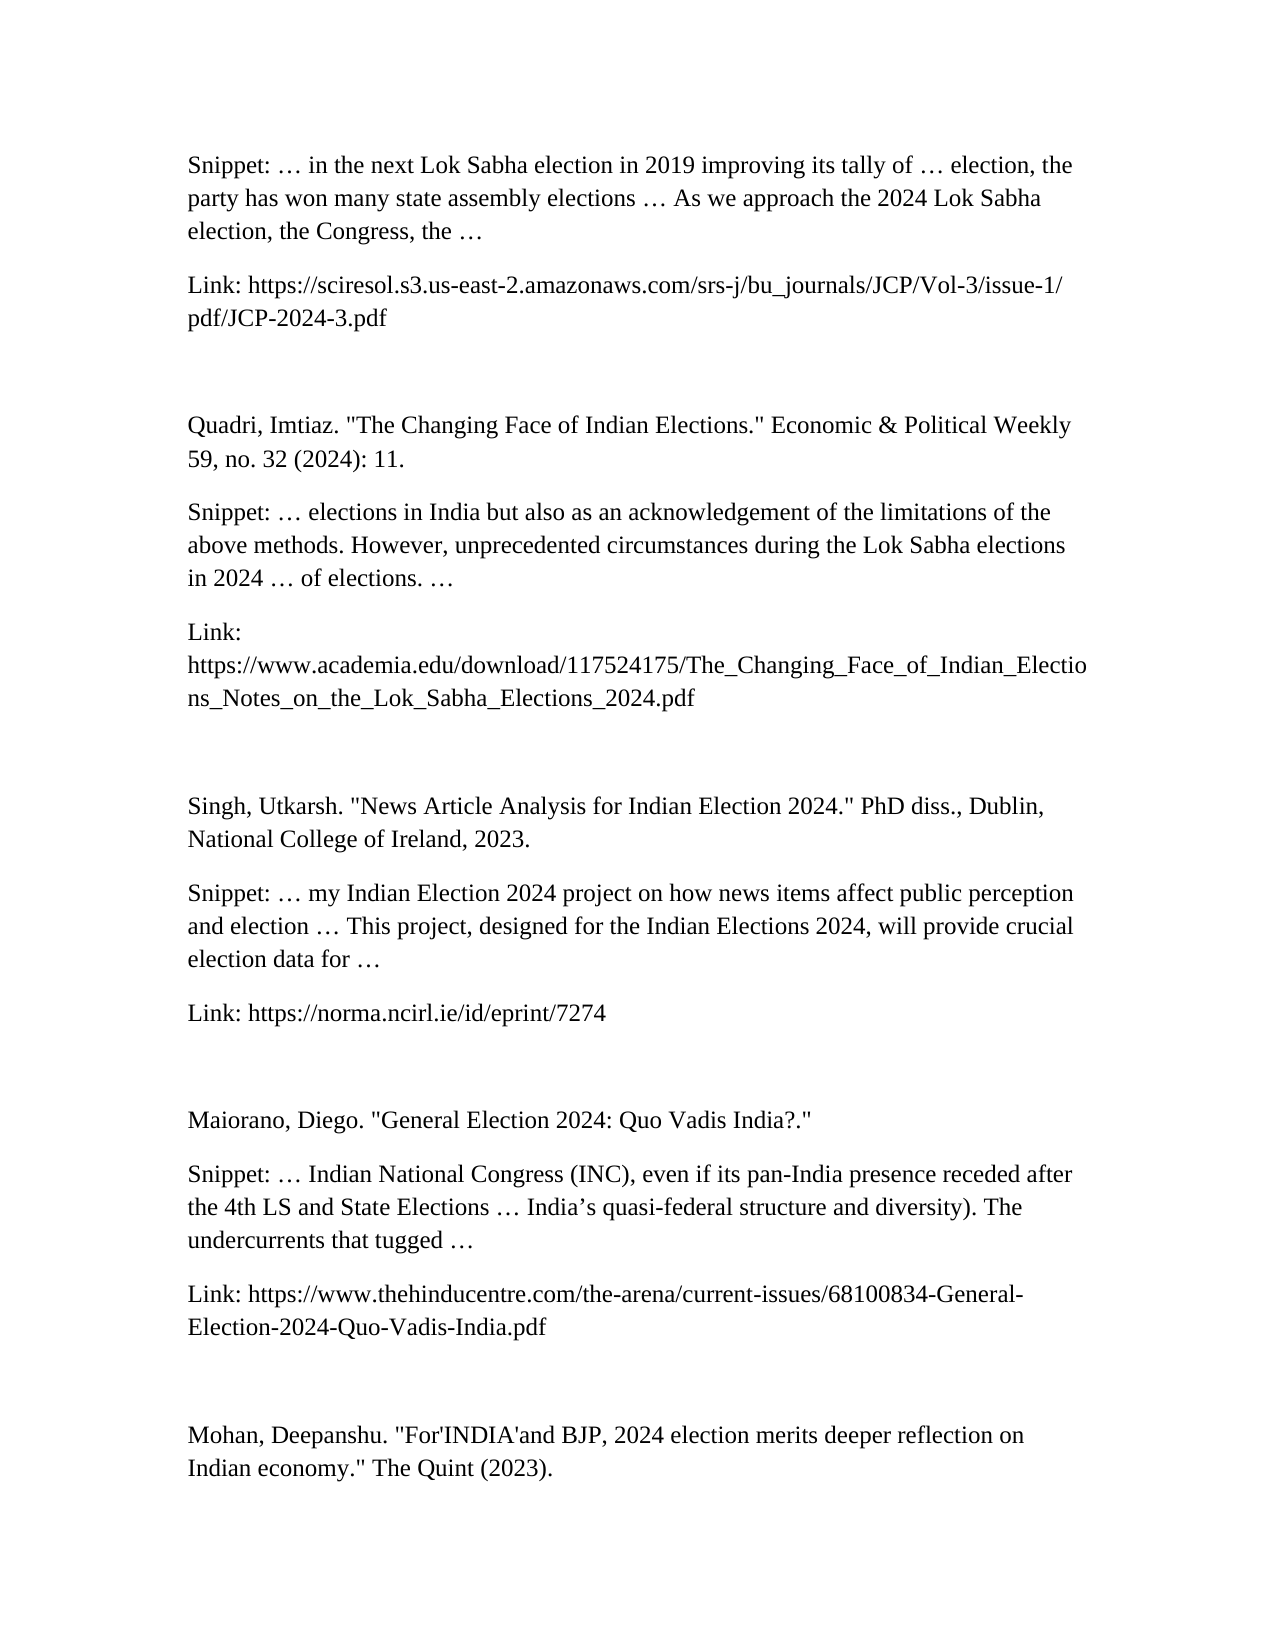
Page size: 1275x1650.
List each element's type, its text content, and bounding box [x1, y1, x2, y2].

text Snippet: … my Indian Election 2024 project on how news items affect public perception and election … This project, designed for the Indian Elections 2024, will provide crucial election data for … [187, 878, 1087, 973]
text Snippet: … in the next Lok Sabha election in 2019 improving its tally of … election, the party has won many state assembly elections … As we approach the 2024 Lok Sabha election, the Congress, the … [187, 150, 1087, 245]
text Link: https://norma.ncirl.ie/id/eprint/7274 [187, 998, 1087, 1027]
text Mohan, Deepanshu. "For'INDIA'and BJP, 2024 election merits deeper reflection on Indian economy." The Quint (2023). [187, 1420, 1087, 1482]
text Maiorano, Diego. "General Election 2024: Quo Vadis India?." [187, 1106, 1087, 1134]
text Singh, Utkarsh. "News Article Analysis for Indian Election 2024." PhD diss., Dublin, National College of Ireland, 2023. [187, 791, 1087, 853]
text Link: https://sciresol.s3.us-east-2.amazonaws.com/srs-j/bu_journals/JCP/Vol-3/issue-1/pdf/JCP-2024-3.pdf [187, 270, 1087, 332]
text Quadri, Imtiaz. "The Changing Face of Indian Elections." Economic & Political Weekly 59, no. 32 (2024): 11. [187, 411, 1087, 472]
text Snippet: … elections in India but also as an acknowledgement of the limitations of the above methods. However, unprecedented circumstances during the Lok Sabha elections in 2024 … of elections. … [187, 497, 1087, 592]
text Link: https://www.academia.edu/download/117524175/The_Changing_Face_of_Indian_Elections_Notes_on_the_Lok_Sabha_Elections_2024.pdf [187, 617, 1087, 712]
text Link: https://www.thehinducentre.com/the-arena/current-issues/68100834-General-Election-2024-Quo-Vadis-India.pdf [187, 1279, 1087, 1341]
text Snippet: … Indian National Congress (INC), even if its pan-India presence receded after the 4th LS and State Elections … India’s quasi-federal structure and diversity). The undercurrents that tugged … [187, 1159, 1087, 1254]
